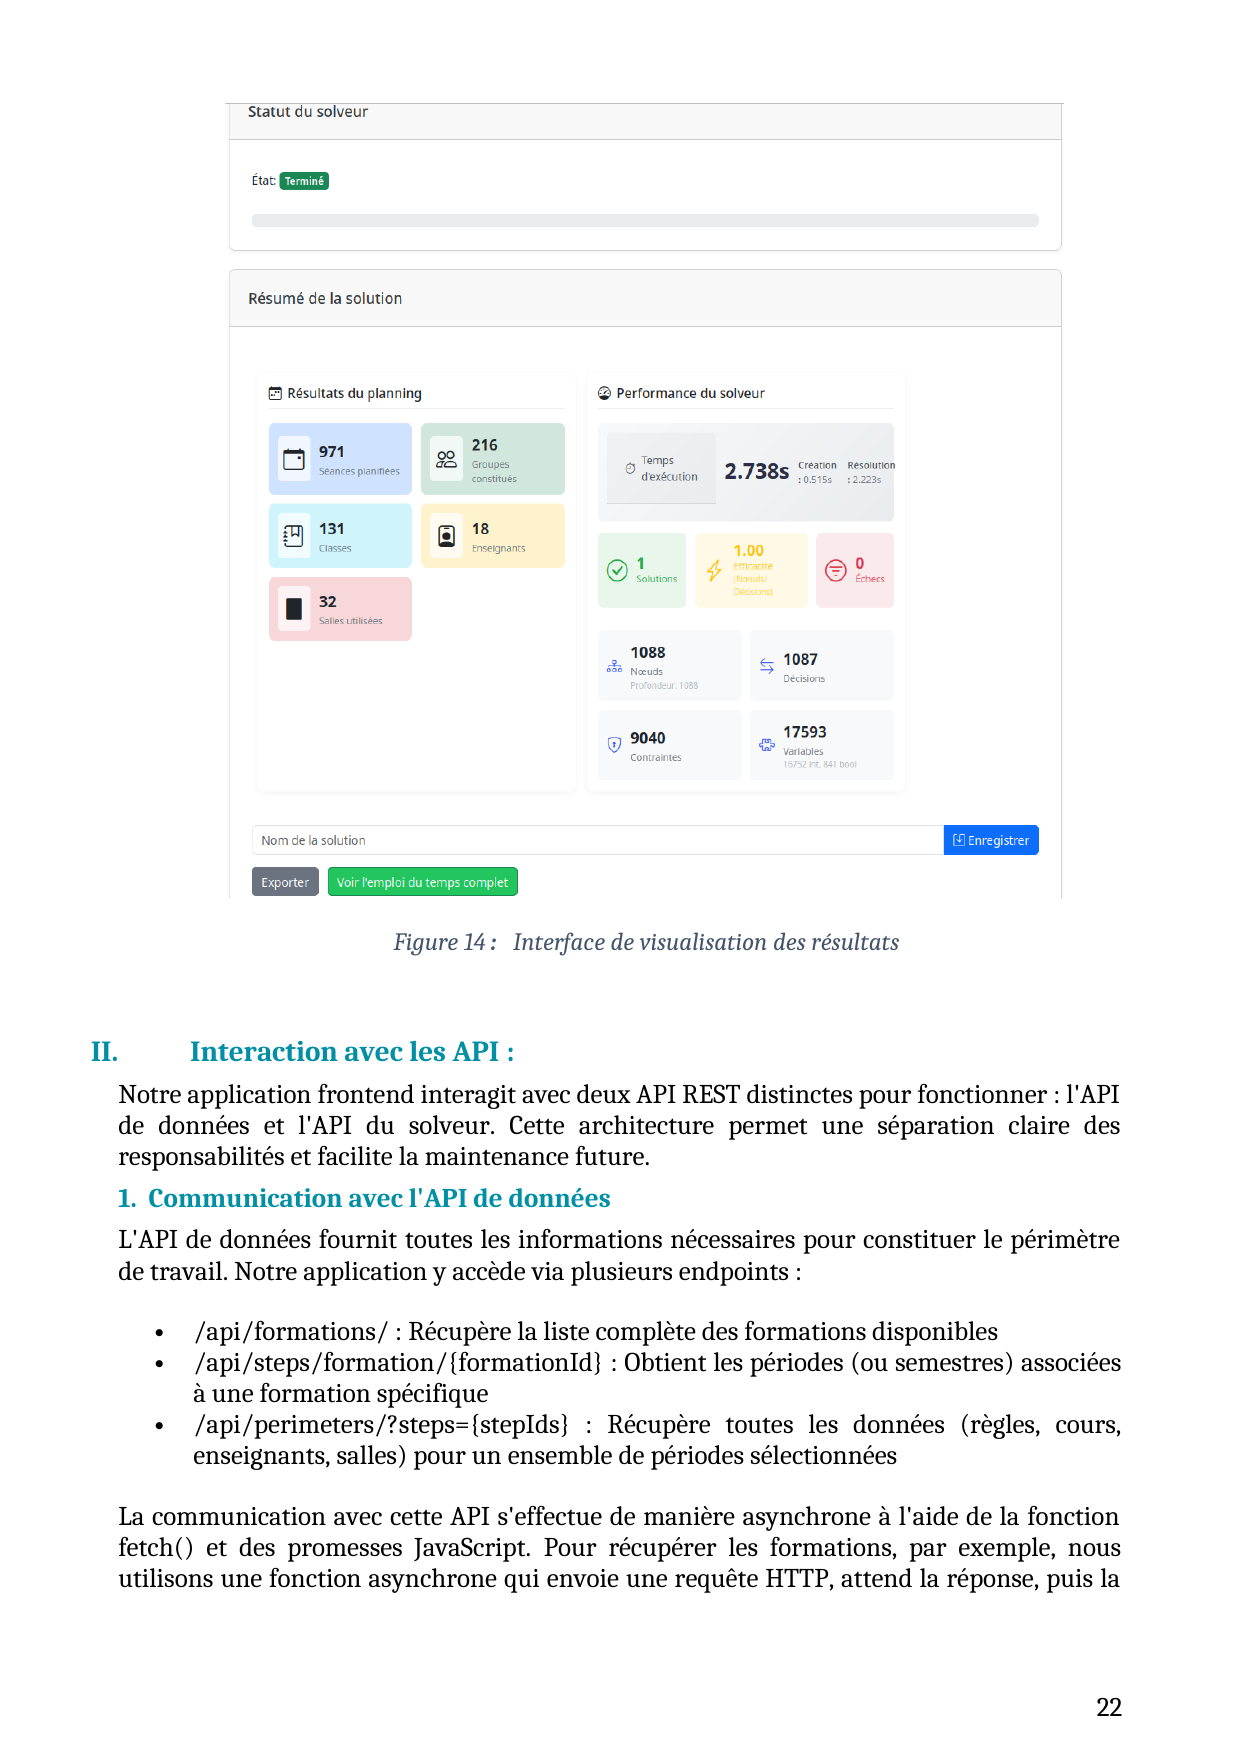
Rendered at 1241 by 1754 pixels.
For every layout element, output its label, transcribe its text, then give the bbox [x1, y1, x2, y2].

subtitle Interaction avec les API : [118, 1035, 1122, 1068]
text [118, 1501, 1122, 1594]
list /api/perimeters/?steps={stepIds} : Récupère toutes les données (règles, cours, enseignants, salles) pour un ensemble de périodes sélectionnées [156, 1409, 1122, 1472]
text Notre application frontend interagit avec deux API REST distinctes pour fonctionner : l'API de données et l'API du solveur. Cette architecture permet une séparation claire des responsabilités et facilite la maintenance future. [118, 1079, 1122, 1172]
list /api/formations/ : Récupère la liste complète des formations disponibles [156, 1316, 1122, 1347]
text Figure 14 : Interface de visualisation des résultats [118, 927, 1122, 956]
subtitle 1. Communication avec l'API de données [118, 1183, 1122, 1214]
picture [225, 103, 1064, 899]
list /api/steps/formation/{formationId} : Obtient les périodes (ou semestres) associées à une formation spécifique [156, 1347, 1122, 1409]
text L'API de données fournit toutes les informations nécessaires pour constituer le périmètre de travail. Notre application y accède via plusieurs endpoints : [118, 1224, 1122, 1287]
